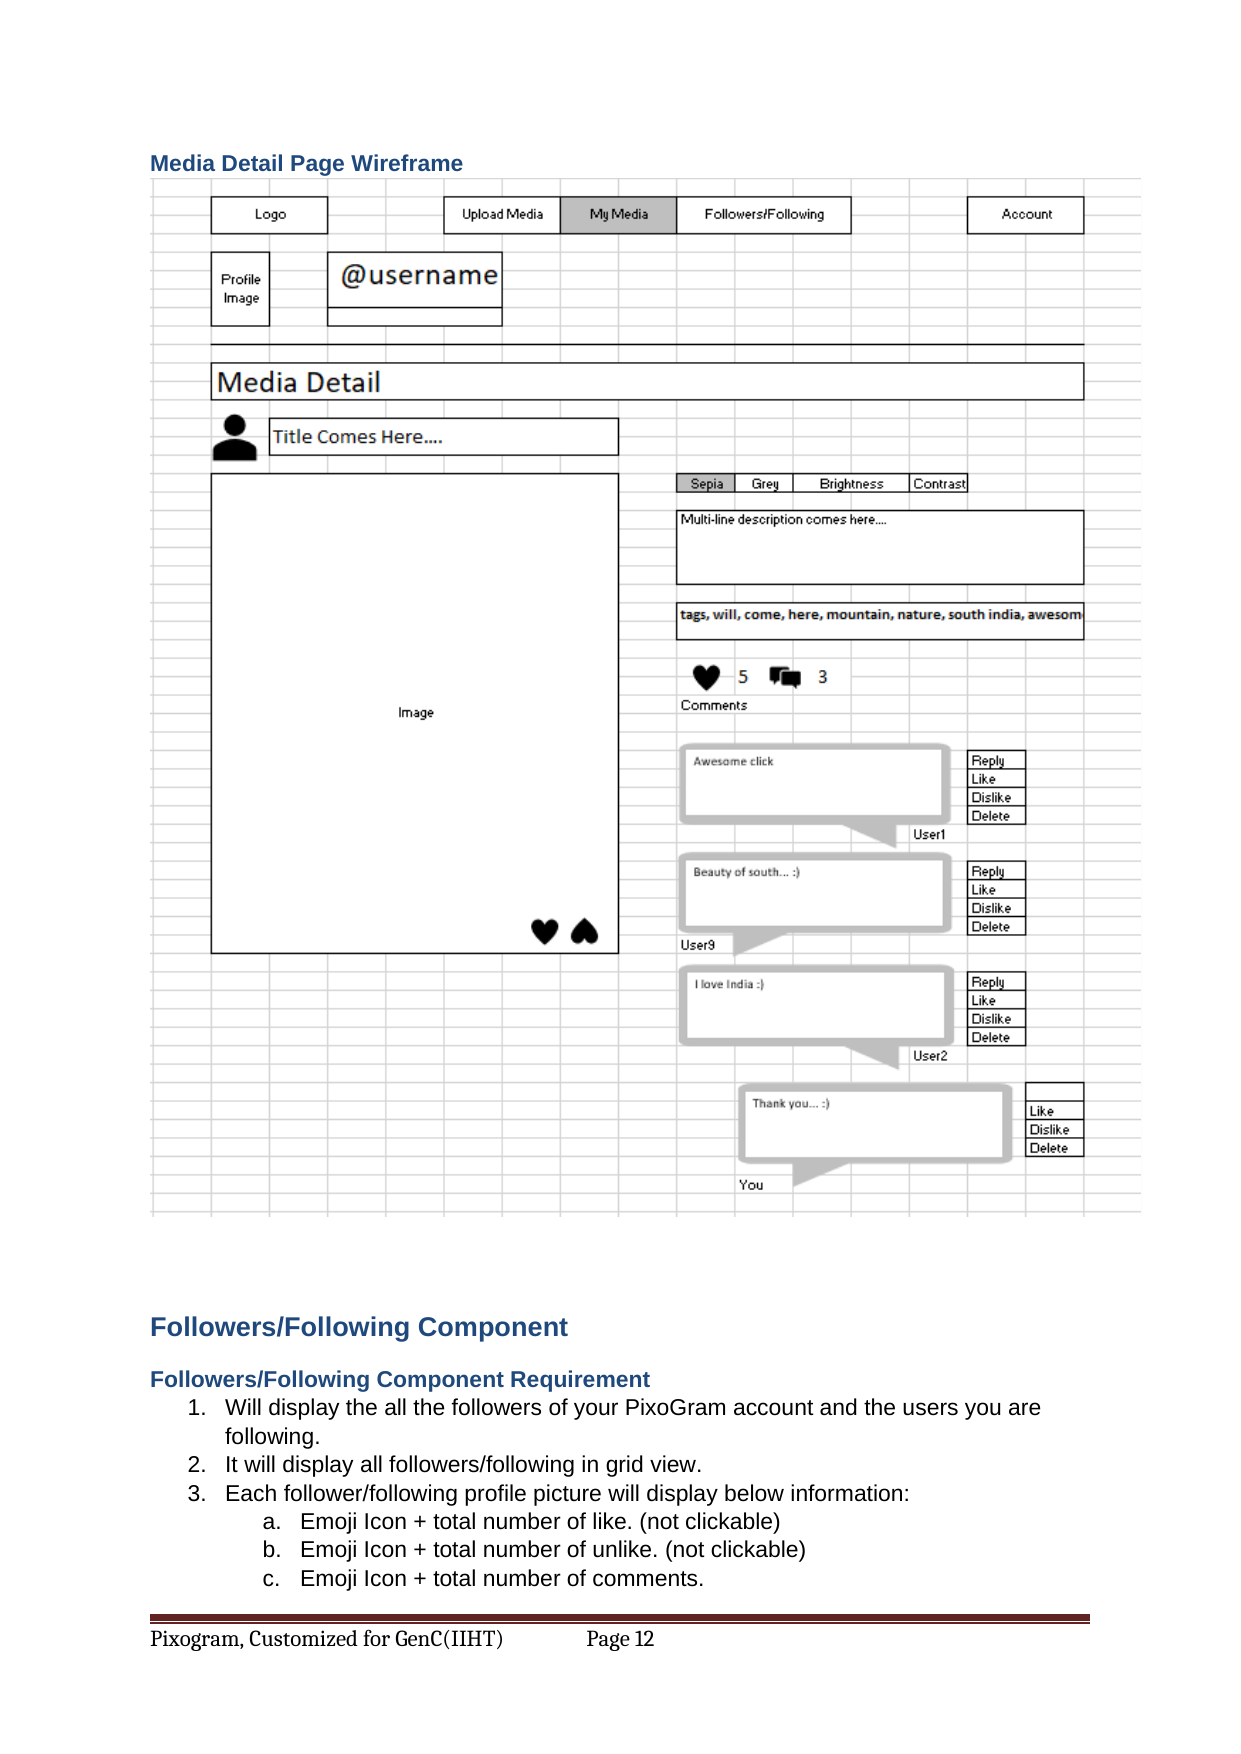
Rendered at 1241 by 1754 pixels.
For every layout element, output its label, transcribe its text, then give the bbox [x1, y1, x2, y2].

list Emoji Icon + total number of unlike. (not clickable) [262, 1536, 1090, 1563]
list Emoji Icon + total number of like. (not clickable) [262, 1508, 1090, 1534]
subtitle Media Detail Page Wireframe [150, 150, 1090, 176]
list Each follower/following profile picture will display below information: [187, 1479, 1090, 1506]
list It will display all followers/following in grid view. [187, 1451, 1090, 1477]
subtitle Followers/Following Component [150, 1311, 1090, 1342]
list Emoji Icon + total number of comments. [262, 1565, 1090, 1591]
subtitle Followers/Following Component Requirement [150, 1366, 1090, 1392]
list Will display the all the followers of your PixoGram account and the users you are following. [187, 1394, 1090, 1449]
picture [150, 178, 1142, 1217]
